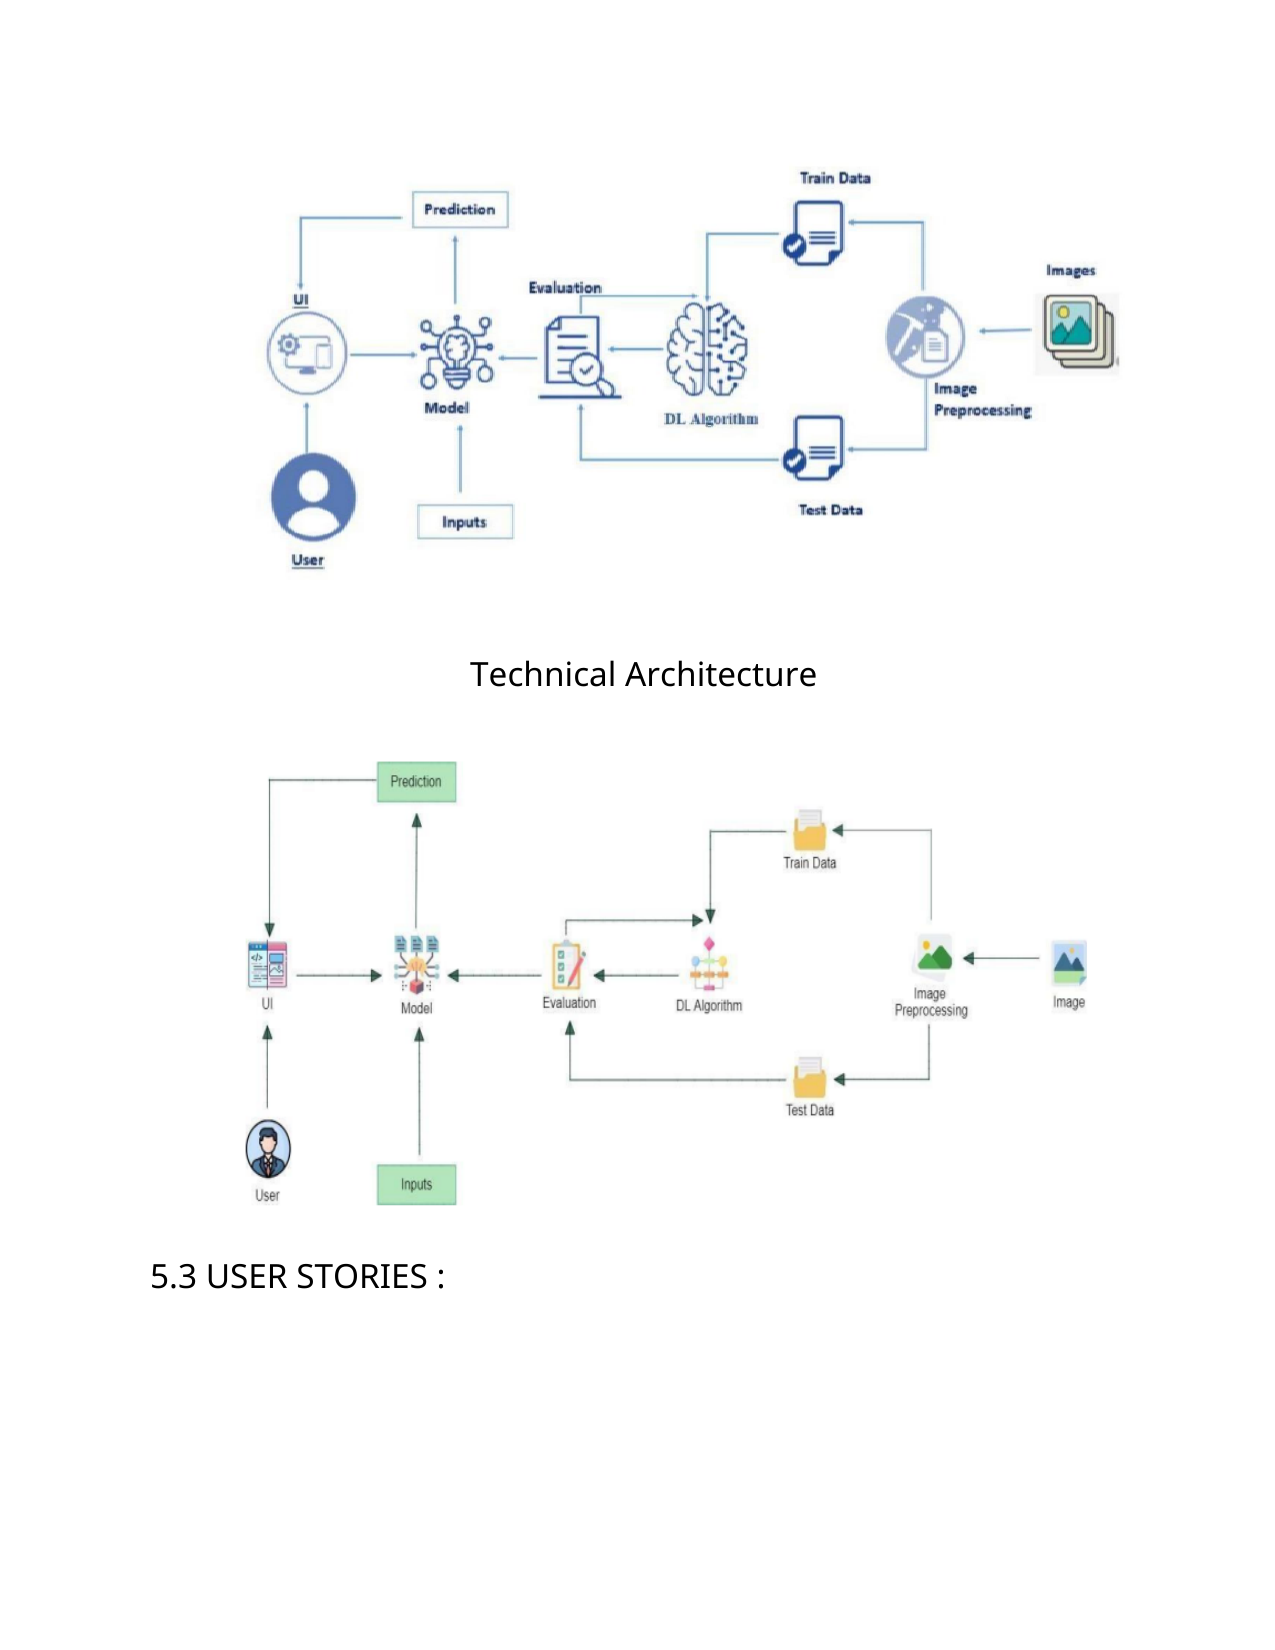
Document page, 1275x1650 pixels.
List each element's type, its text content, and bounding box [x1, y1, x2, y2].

text 5.3 USER STORIES : [150, 1253, 1125, 1298]
text Technical Architecture [150, 651, 1125, 696]
picture [150, 150, 1200, 606]
picture [150, 741, 1193, 1253]
